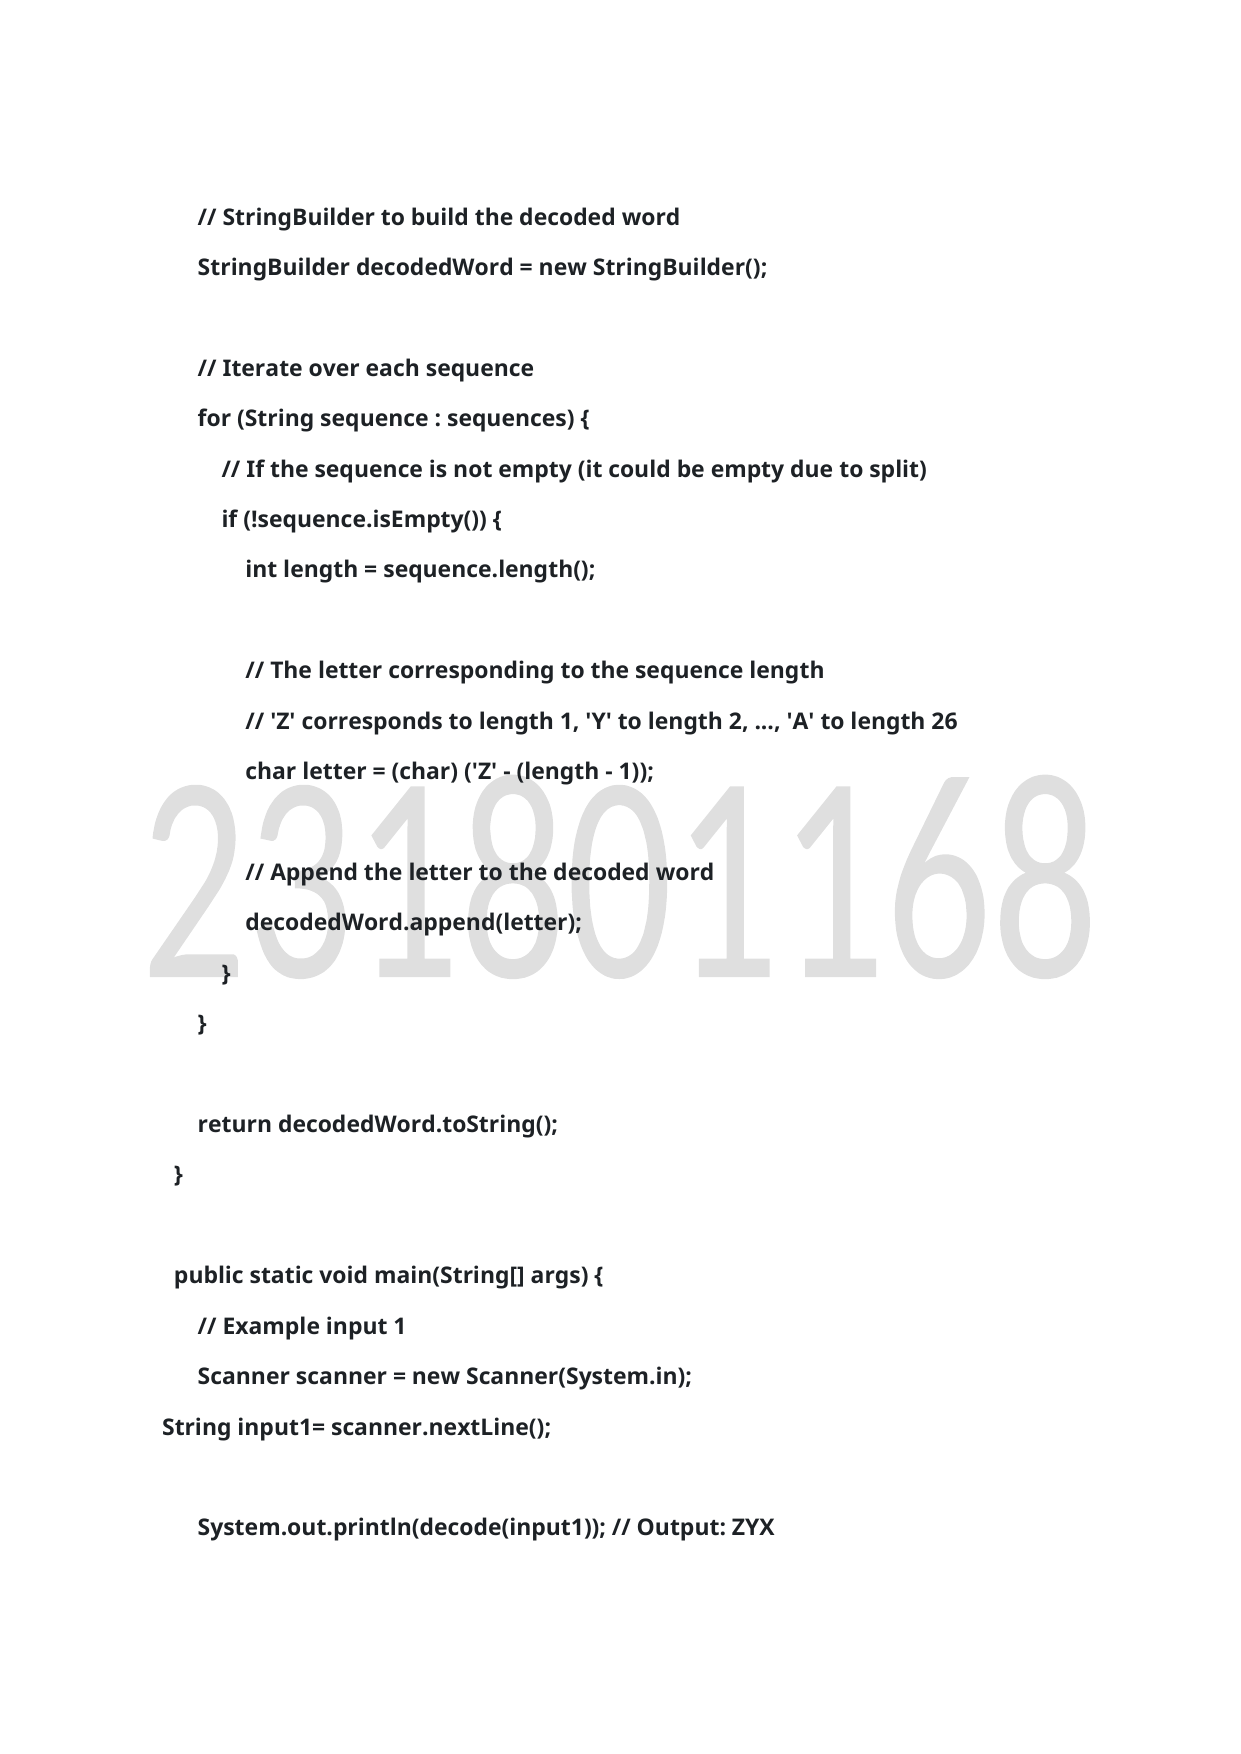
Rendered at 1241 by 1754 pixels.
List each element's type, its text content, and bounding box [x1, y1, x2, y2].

text } [150, 1158, 1090, 1189]
text decodedWord.append(letter); [150, 906, 1090, 937]
text return decodedWord.toString(); [150, 1108, 1090, 1139]
text int length = sequence.length(); [150, 553, 1090, 584]
text for (String sequence : sequences) { [150, 402, 1090, 433]
text // Example input 1 [150, 1309, 1090, 1341]
text // Iterate over each sequence [150, 352, 1090, 383]
text public static void main(String[] args) { [150, 1259, 1090, 1290]
text // The letter corresponding to the sequence length [150, 654, 1090, 685]
text } [150, 1007, 1090, 1038]
text char letter = (char) ('Z' - (length - 1)); [150, 755, 1090, 786]
text // 'Z' corresponds to length 1, 'Y' to length 2, ..., 'A' to length 26 [150, 704, 1090, 736]
text Scanner scanner = new Scanner(System.in); [150, 1360, 1090, 1391]
text // If the sequence is not empty (it could be empty due to split) [150, 452, 1090, 484]
text if (!sequence.isEmpty()) { [150, 503, 1090, 534]
text // StringBuilder to build the decoded word [150, 200, 1090, 232]
text // Append the letter to the decoded word [150, 856, 1090, 887]
text } [150, 957, 1090, 988]
text StringBuilder decodedWord = new StringBuilder(); [150, 251, 1090, 282]
text System.out.println(decode(input1)); // Output: ZYX [150, 1511, 1090, 1542]
text String input1= scanner.nextLine(); [150, 1410, 1090, 1442]
